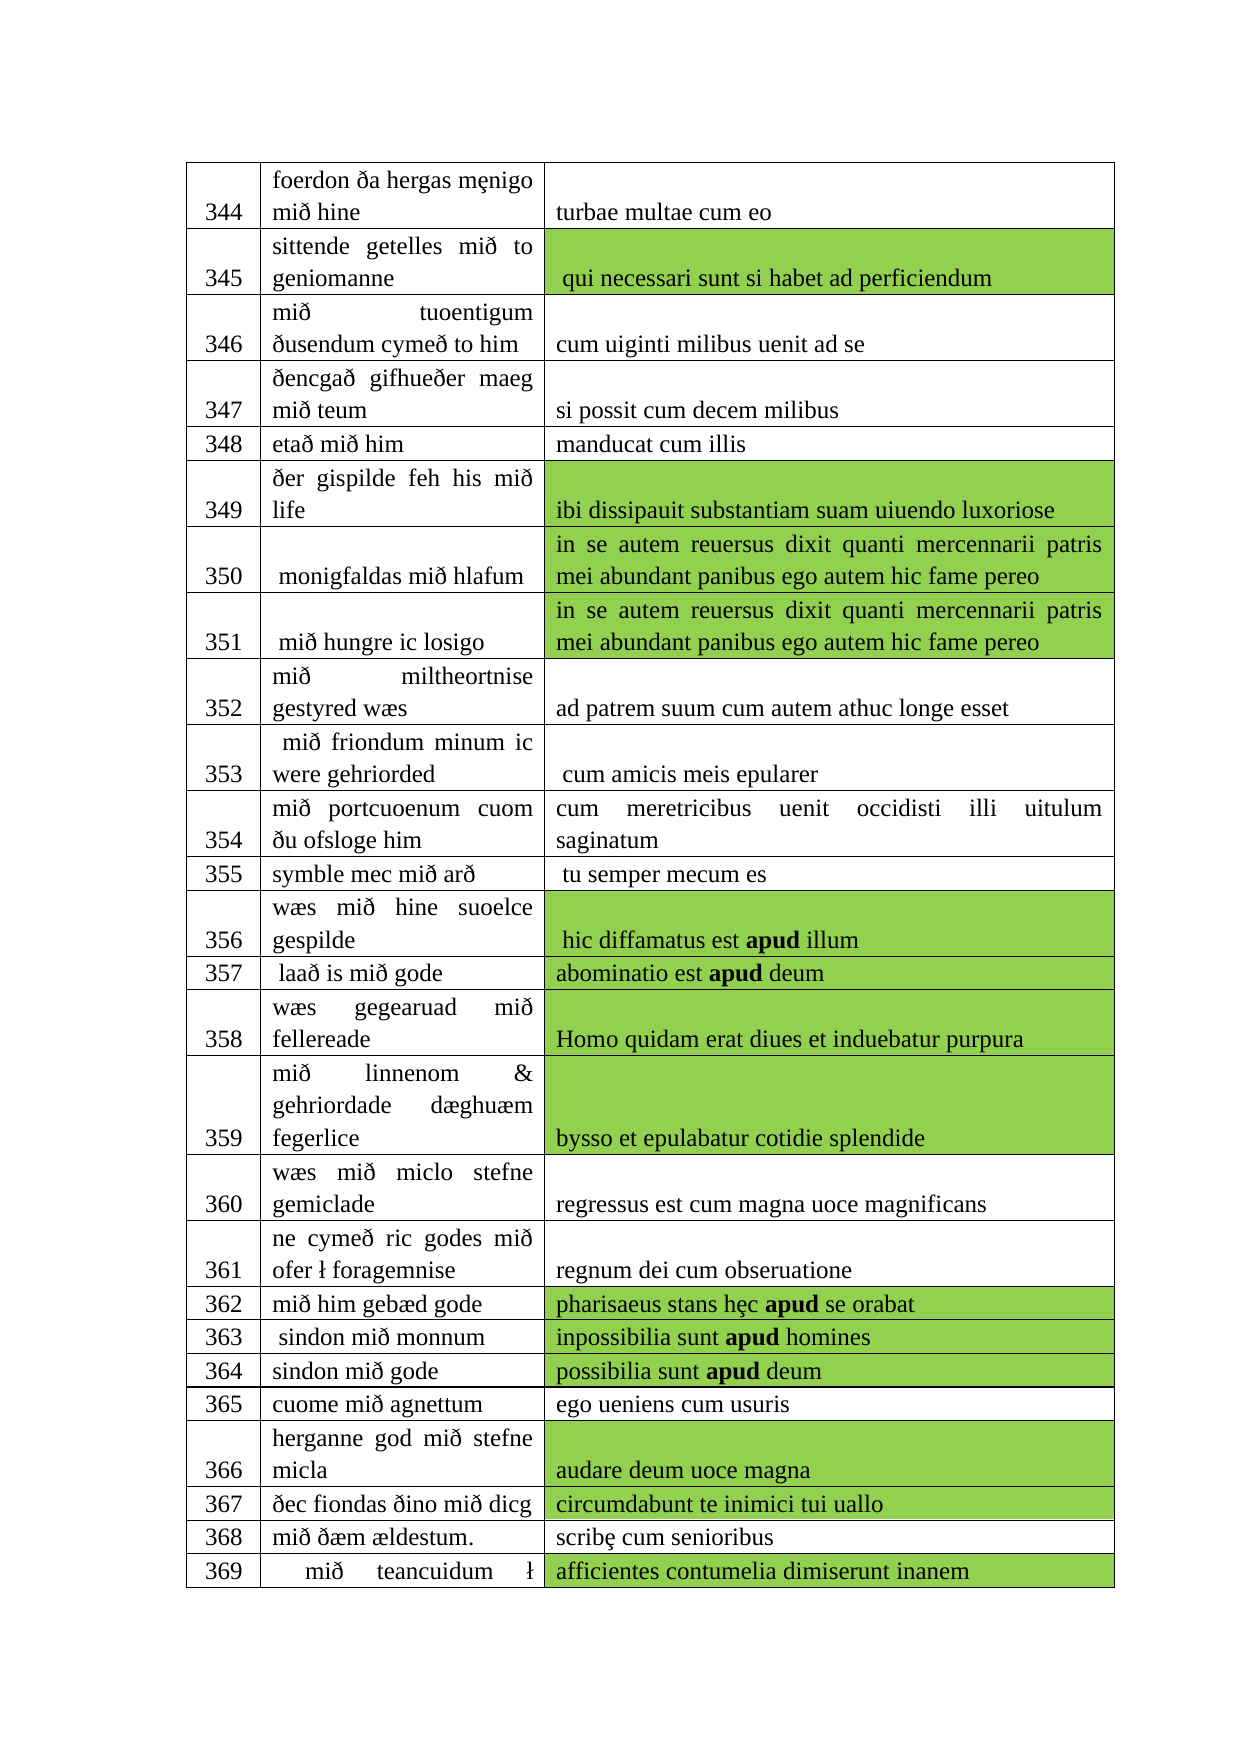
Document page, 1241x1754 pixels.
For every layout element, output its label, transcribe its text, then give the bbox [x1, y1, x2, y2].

table_cell 349 [187, 461, 260, 526]
table_cell foerdon ða hergas mȩnigo mið hine [261, 163, 544, 228]
table_cell ðencgað gifhueðer maeg mið teum [261, 361, 544, 426]
table_cell 358 [187, 990, 260, 1055]
table_cell cum uiginti milibus uenit ad se [545, 295, 1114, 360]
table_cell 345 [187, 229, 260, 294]
table_cell cuome mið agnettum [261, 1388, 544, 1420]
table_cell manducat cum illis [545, 427, 1114, 460]
table_cell cum amicis meis epularer [545, 725, 1114, 790]
table_cell ego ueniens cum usuris [545, 1388, 1114, 1420]
table_cell in se autem reuersus dixit quanti mercennarii patris mei abundant panibus ego autem hic fame pereo [545, 593, 1114, 658]
table_cell 356 [187, 891, 260, 956]
table_cell 368 [187, 1521, 260, 1553]
table_cell regressus est cum magna uoce magnificans [545, 1155, 1114, 1220]
table_cell mið tuoentigum ðusendum cymeð to him [261, 295, 544, 360]
table_cell si possit cum decem milibus [545, 361, 1114, 426]
table_cell 361 [187, 1221, 260, 1286]
table_cell mið miltheortnise gestyred wæs [261, 659, 544, 724]
table_cell hic diffamatus est apud illum [545, 891, 1114, 956]
table_cell regnum dei cum obseruatione [545, 1221, 1114, 1286]
table_cell sindon mið monnum [261, 1320, 544, 1353]
table_cell sindon mið gode [261, 1354, 544, 1386]
table_cell wæs mið miclo stefne gemiclade [261, 1155, 544, 1220]
table_cell scribȩ cum senioribus [545, 1521, 1114, 1553]
table_cell mið portcuoenum cuom ðu ofsloge him [261, 791, 544, 856]
table_cell ad patrem suum cum autem athuc longe esset [545, 659, 1114, 724]
table_cell etað mið him [261, 427, 544, 460]
table_cell tu semper mecum es [545, 857, 1114, 889]
table_cell 367 [187, 1487, 260, 1519]
table_cell 353 [187, 725, 260, 790]
table_cell Homo quidam erat diues et induebatur purpura [545, 990, 1114, 1055]
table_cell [545, 1554, 1114, 1587]
table_cell 350 [187, 527, 260, 592]
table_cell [261, 1554, 544, 1587]
table_cell in se autem reuersus dixit quanti mercennarii patris mei abundant panibus ego autem hic fame pereo [545, 527, 1114, 592]
table_cell 363 [187, 1320, 260, 1353]
table_cell audare deum uoce magna [545, 1421, 1114, 1486]
table_cell 355 [187, 857, 260, 889]
table_cell wæs mið hine suoelce gespilde [261, 891, 544, 956]
table_cell laað is mið gode [261, 957, 544, 989]
table_cell mið friondum minum ic were gehriorded [261, 725, 544, 790]
table_cell 359 [187, 1056, 260, 1154]
table_cell 346 [187, 295, 260, 360]
table_cell monigfaldas mið hlafum [261, 527, 544, 592]
table_cell cum meretricibus uenit occidisti illi uitulum saginatum [545, 791, 1114, 856]
table_cell herganne god mið stefne micla [261, 1421, 544, 1486]
table_cell ibi dissipauit substantiam suam uiuendo luxoriose [545, 461, 1114, 526]
table_cell mið him gebæd gode [261, 1287, 544, 1319]
table_cell 357 [187, 957, 260, 989]
table_cell mið linnenom & gehriordade dæghuæm fegerlice [261, 1056, 544, 1154]
table_cell ne cymeð ric godes mið ofer ł foragemnise [261, 1221, 544, 1286]
table_cell 348 [187, 427, 260, 460]
table_cell circumdabunt te inimici tui uallo [545, 1487, 1114, 1519]
table_cell mið hungre ic losigo [261, 593, 544, 658]
table_cell symble mec mið arð [261, 857, 544, 889]
table_cell 362 [187, 1287, 260, 1319]
table_cell 352 [187, 659, 260, 724]
table_cell 354 [187, 791, 260, 856]
table_cell ðer gispilde feh his mið life [261, 461, 544, 526]
table_cell wæs gegearuad mið fellereade [261, 990, 544, 1055]
table_cell 369 [187, 1554, 260, 1587]
table_cell inpossibilia sunt apud homines [545, 1320, 1114, 1353]
table_cell ðec fiondas ðino mið dicg [261, 1487, 544, 1519]
table_cell sittende getelles mið to geniomanne [261, 229, 544, 294]
table_cell 347 [187, 361, 260, 426]
table_cell turbae multae cum eo [545, 163, 1114, 228]
table_cell 344 [187, 163, 260, 228]
table_cell bysso et epulabatur cotidie splendide [545, 1056, 1114, 1154]
table_cell 366 [187, 1421, 260, 1486]
table_cell 360 [187, 1155, 260, 1220]
table_cell 365 [187, 1388, 260, 1420]
table_cell pharisaeus stans hȩc apud se orabat [545, 1287, 1114, 1319]
table_cell mið ðæm ældestum. [261, 1521, 544, 1553]
table_cell 351 [187, 593, 260, 658]
table_cell abominatio est apud deum [545, 957, 1114, 989]
table_cell 364 [187, 1354, 260, 1386]
table_cell possibilia sunt apud deum [545, 1354, 1114, 1386]
table_cell qui necessari sunt si habet ad perficiendum [545, 229, 1114, 294]
